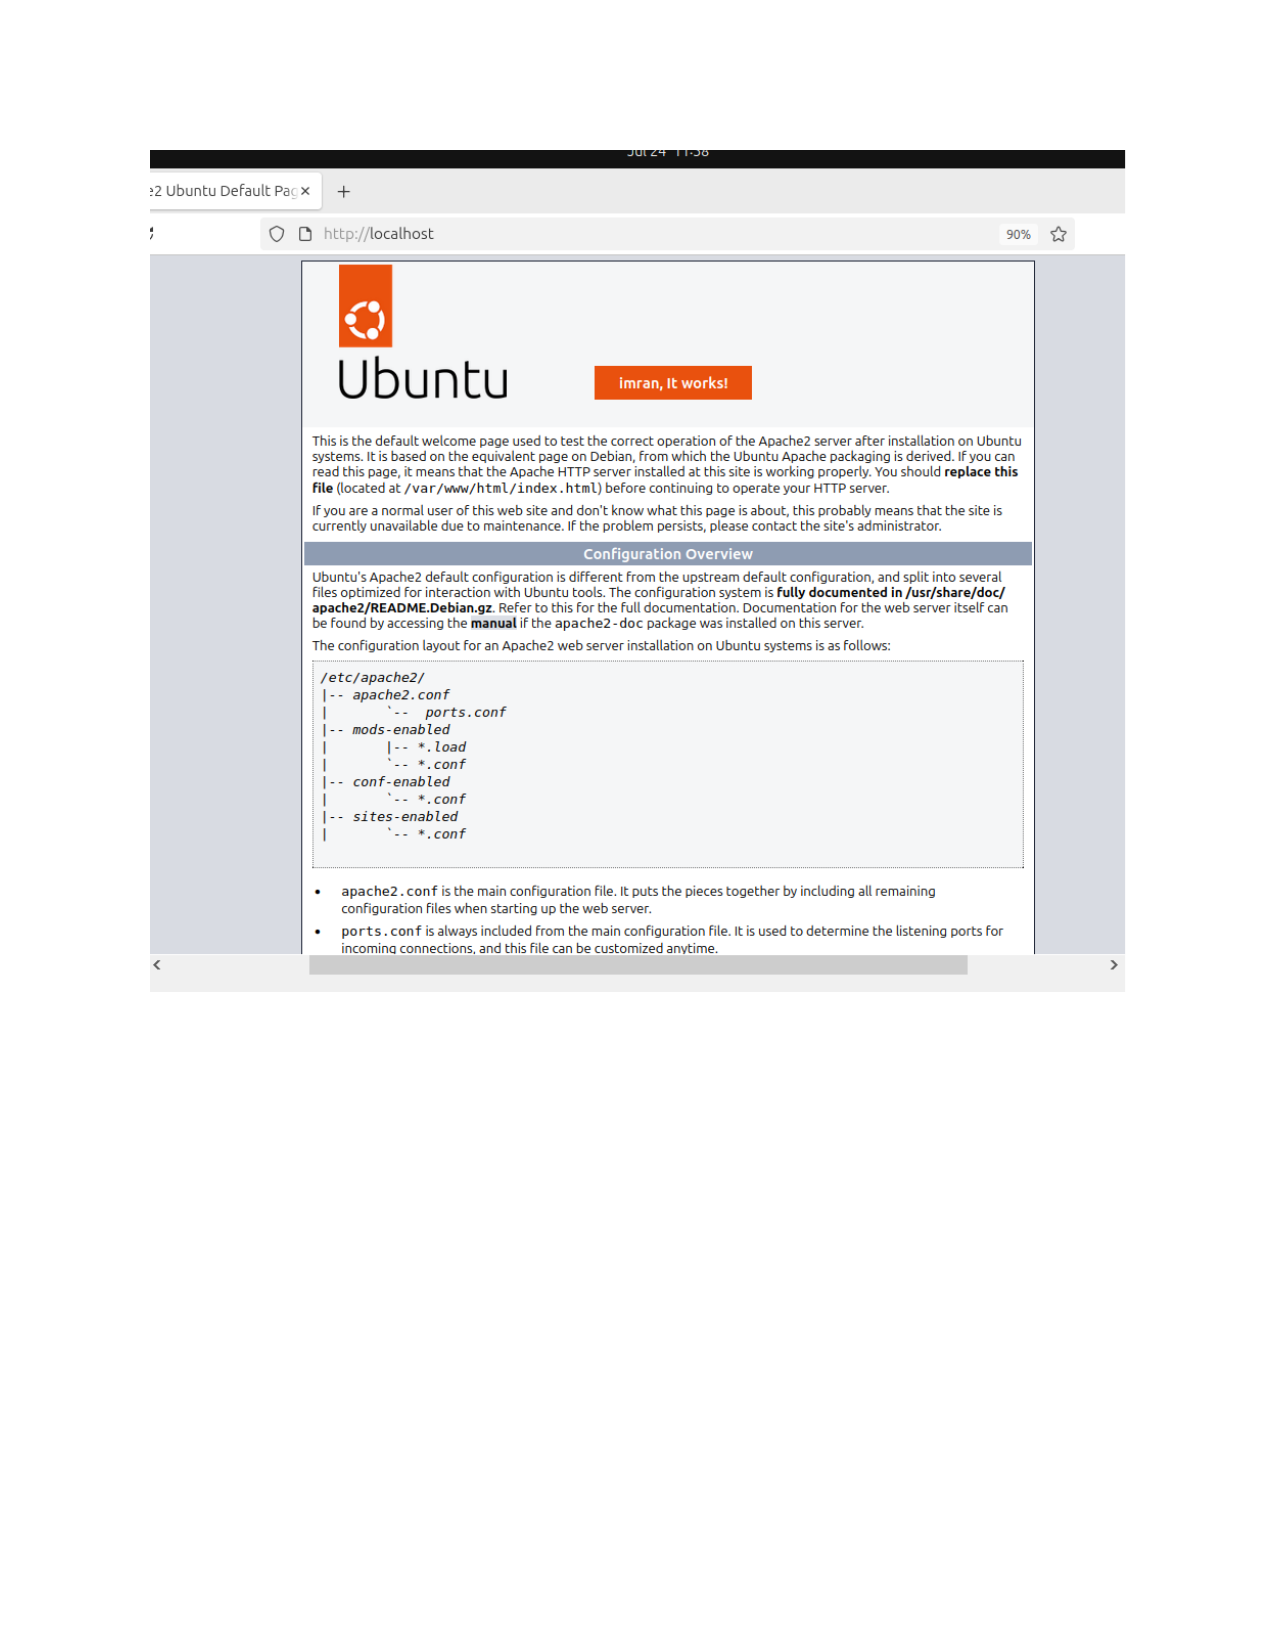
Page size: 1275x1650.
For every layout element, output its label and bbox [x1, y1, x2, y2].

picture [150, 150, 1125, 992]
